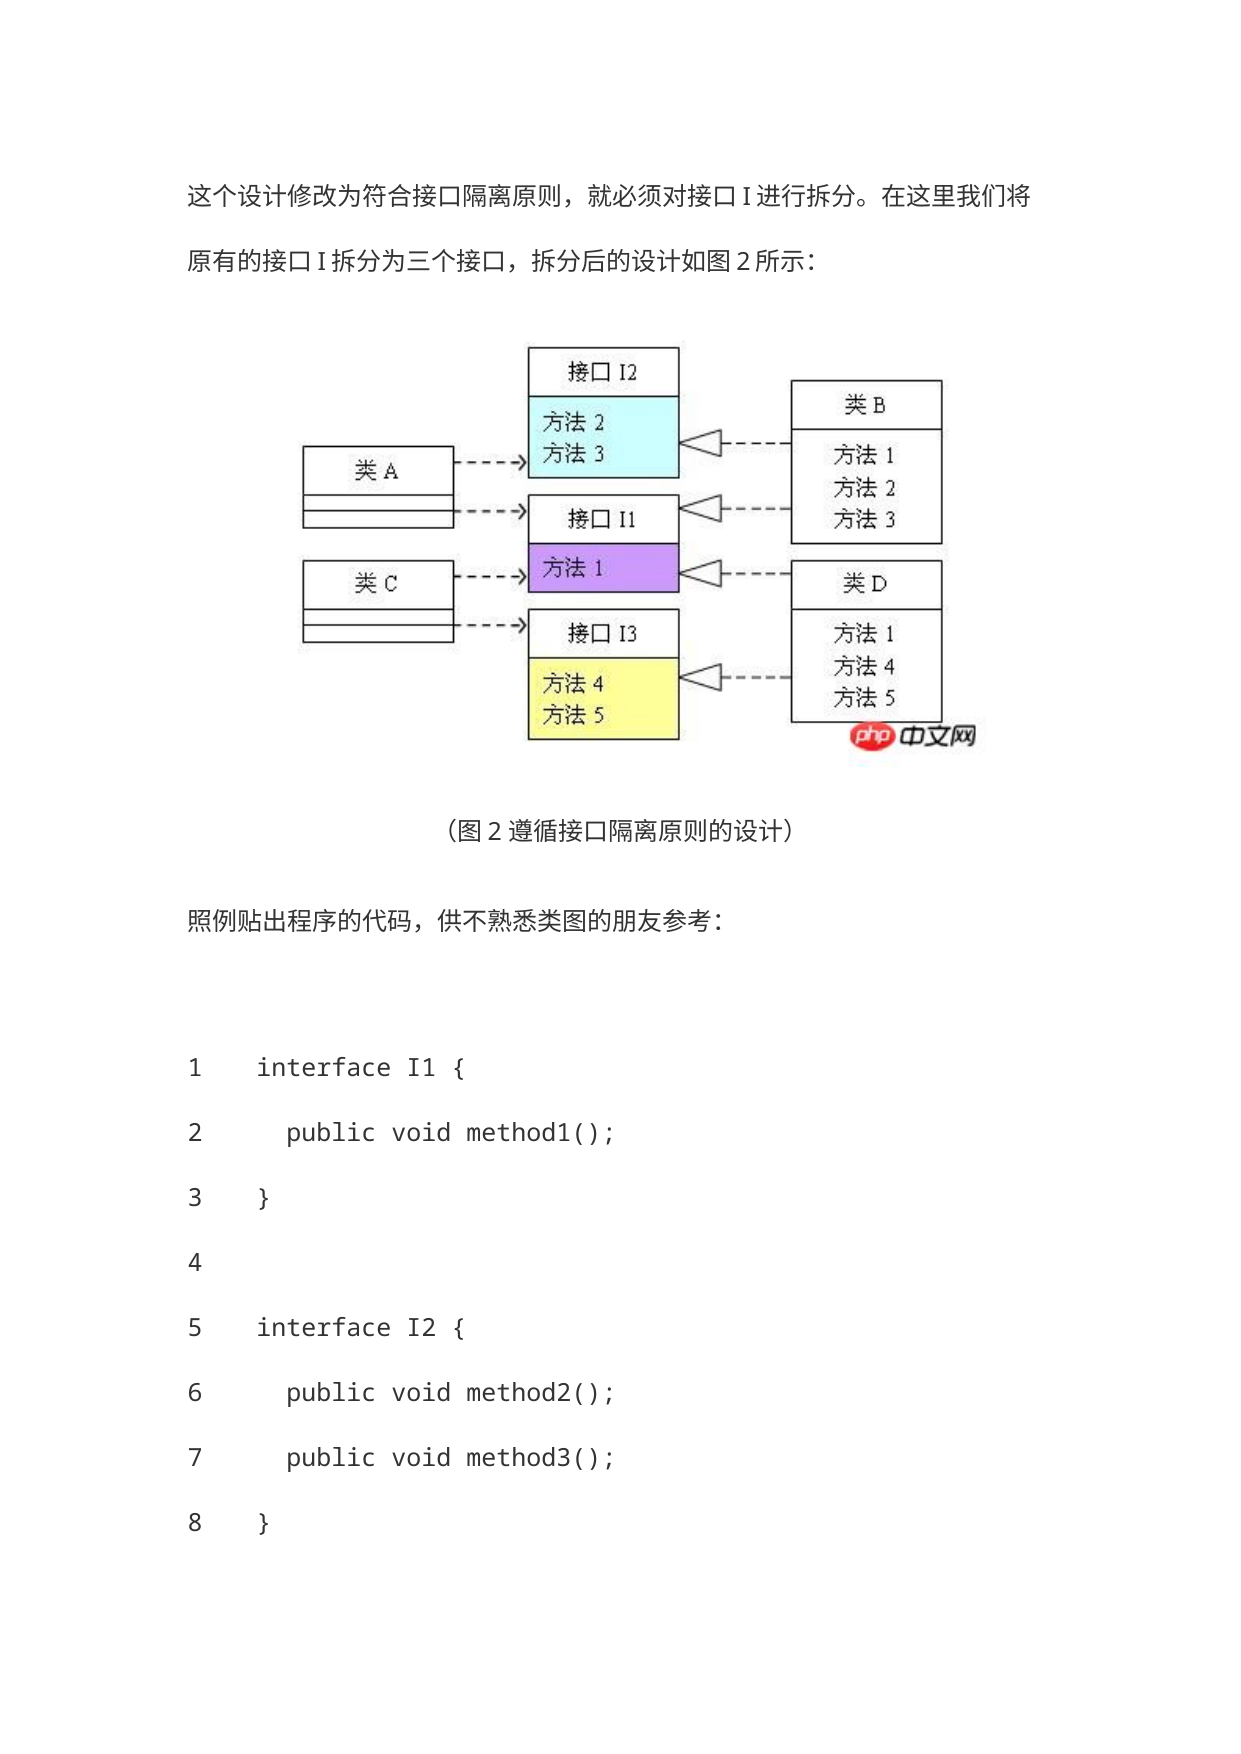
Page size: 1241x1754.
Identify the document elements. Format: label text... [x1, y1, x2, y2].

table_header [256, 1035, 1240, 1554]
text 照例贴出程序的代码，供不熟悉类图的朋友参考： [187, 887, 1053, 952]
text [187, 162, 1053, 292]
picture [248, 317, 993, 767]
text （图2 遵循接口隔离原则的设计） [187, 797, 1053, 862]
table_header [188, 1035, 256, 1554]
